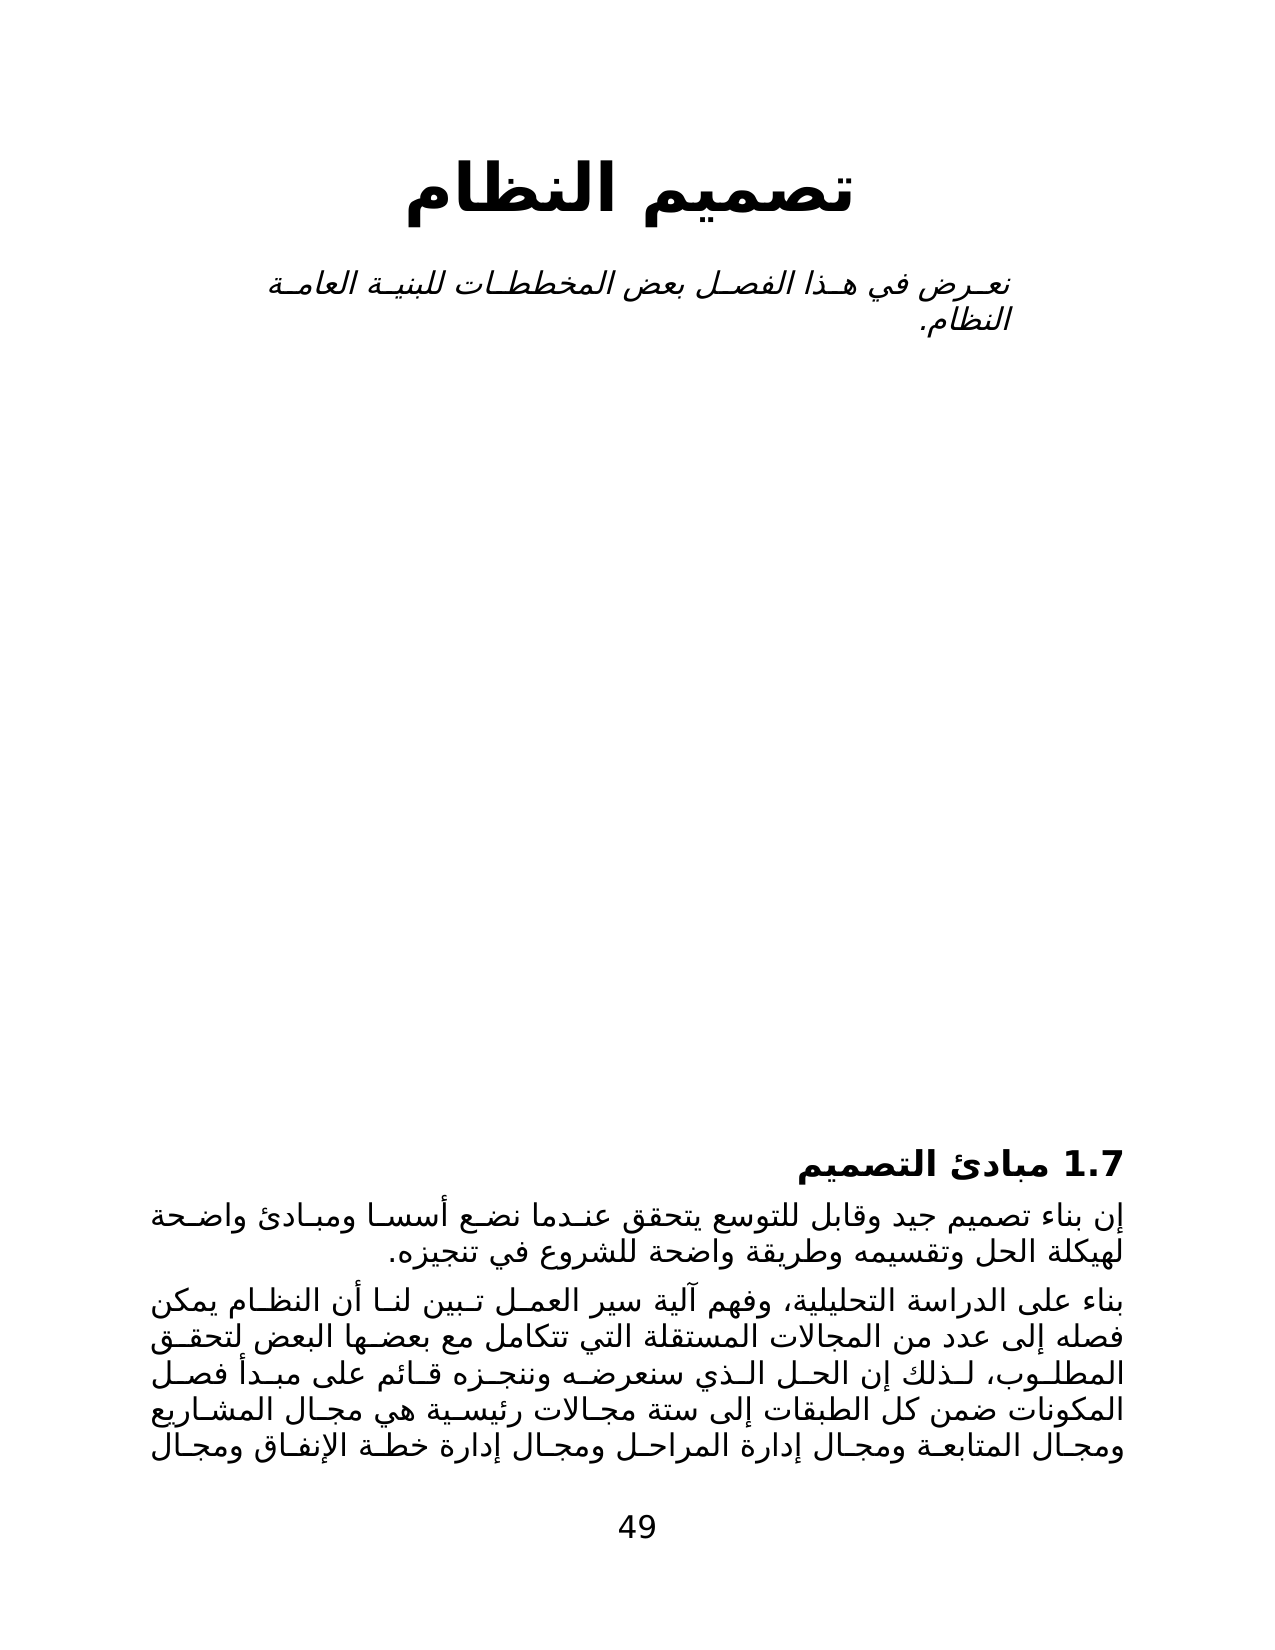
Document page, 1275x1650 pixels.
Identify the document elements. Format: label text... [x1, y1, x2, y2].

text 1.7 مبادئ التصميم [150, 1143, 1125, 1184]
text نعرض في هذا الفصل بعض المخططات للبنية العامة النظام. [262, 265, 1009, 338]
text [150, 1282, 1125, 1464]
text إن بناء تصميم جيد وقابل للتوسع يتحقق عندما نضع أسسا ومبادئ واضحة لهيكلة الحل وتقسيمه وطريقة واضحة للشروع في تنجيزه. [150, 1197, 1125, 1270]
text تصميم النظام [225, 150, 1036, 228]
